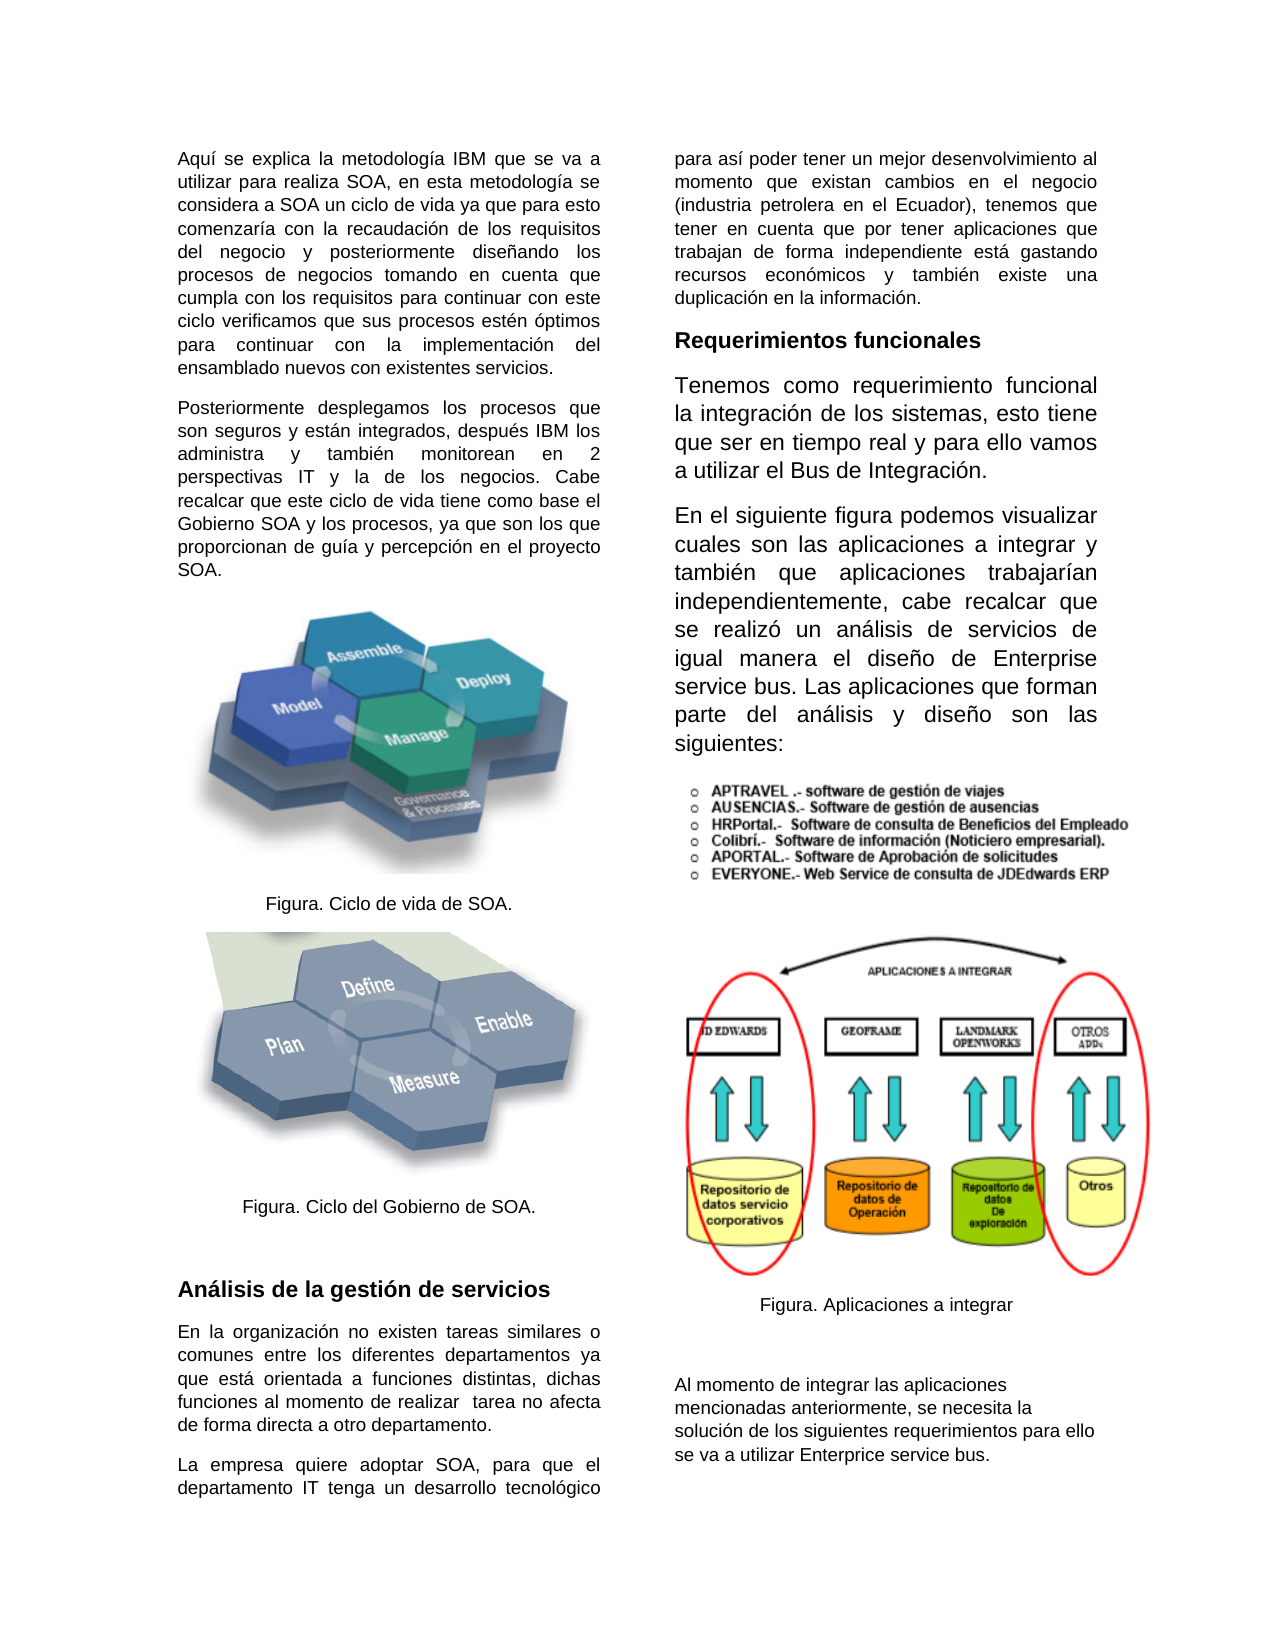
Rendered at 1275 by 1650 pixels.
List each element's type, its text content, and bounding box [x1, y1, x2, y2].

text En el siguiente figura podemos visualizar cuales son las aplicaciones a integrar y también que aplicaciones trabajarían independientemente, cabe recalcar que se realizó un análisis de servicios de igual manera el diseño de Enterprise service bus. Las aplicaciones que forman parte del análisis y diseño son las siguientes: [674, 502, 1098, 756]
picture [186, 932, 592, 1177]
text La empresa quiere adoptar SOA, para que el departamento IT tenga un desarrollo tecnológico para así poder tener un mejor desenvolvimiento al momento que existan cambios en el negocio (industria petrolera en el Ecuador), tenemos que tener en cuenta que por tener aplicaciones que trabajan de forma independiente está gastando recursos económicos y también existe una duplicación en la información. [674, 148, 1098, 308]
text Figura. Ciclo de vida de SOA. [177, 893, 601, 914]
text Figura. Aplicaciones a integrar [674, 1294, 1098, 1316]
text Tenemos como requerimiento funcional la integración de los sistemas, esto tiene que ser en tiempo real y para ello vamos a utilizar el Bus de Integración. [674, 372, 1098, 484]
picture [186, 599, 592, 874]
picture [674, 917, 1154, 1276]
picture [674, 775, 1169, 899]
text En la organización no existen tareas similares o comunes entre los diferentes departamentos ya que está orientada a funciones distintas, dichas funciones al momento de realizar tarea no afecta de forma directa a otro departamento. [177, 1321, 601, 1435]
text Al momento de integrar las aplicaciones mencionadas anteriormente, se necesita la solución de los siguientes requerimientos para ello se va a utilizar Enterprice service bus. [674, 1374, 1098, 1465]
text Requerimientos funcionales [674, 327, 1098, 353]
text Análisis de la gestión de servicios [177, 1276, 601, 1302]
text Posteriormente desplegamos los procesos que son seguros y están integrados, después IBM los administra y también monitorean en 2 perspectivas IT y la de los negocios. Cabe recalcar que este ciclo de vida tiene como base el Gobierno SOA y los procesos, ya que son los que proporcionan de guía y percepción en el proyecto SOA. [177, 397, 601, 581]
text Aquí se explica la metodología IBM que se va a utilizar para realiza SOA, en esta metodología se considera a SOA un ciclo de vida ya que para esto comenzaría con la recaudación de los requisitos del negocio y posteriormente diseñando los procesos de negocios tomando en cuenta que cumpla con los requisitos para continuar con este ciclo verificamos que sus procesos estén óptimos para continuar con la implementación del ensamblado nuevos con existentes servicios. [177, 148, 601, 378]
text Figura. Ciclo del Gobierno de SOA. [177, 1196, 601, 1217]
